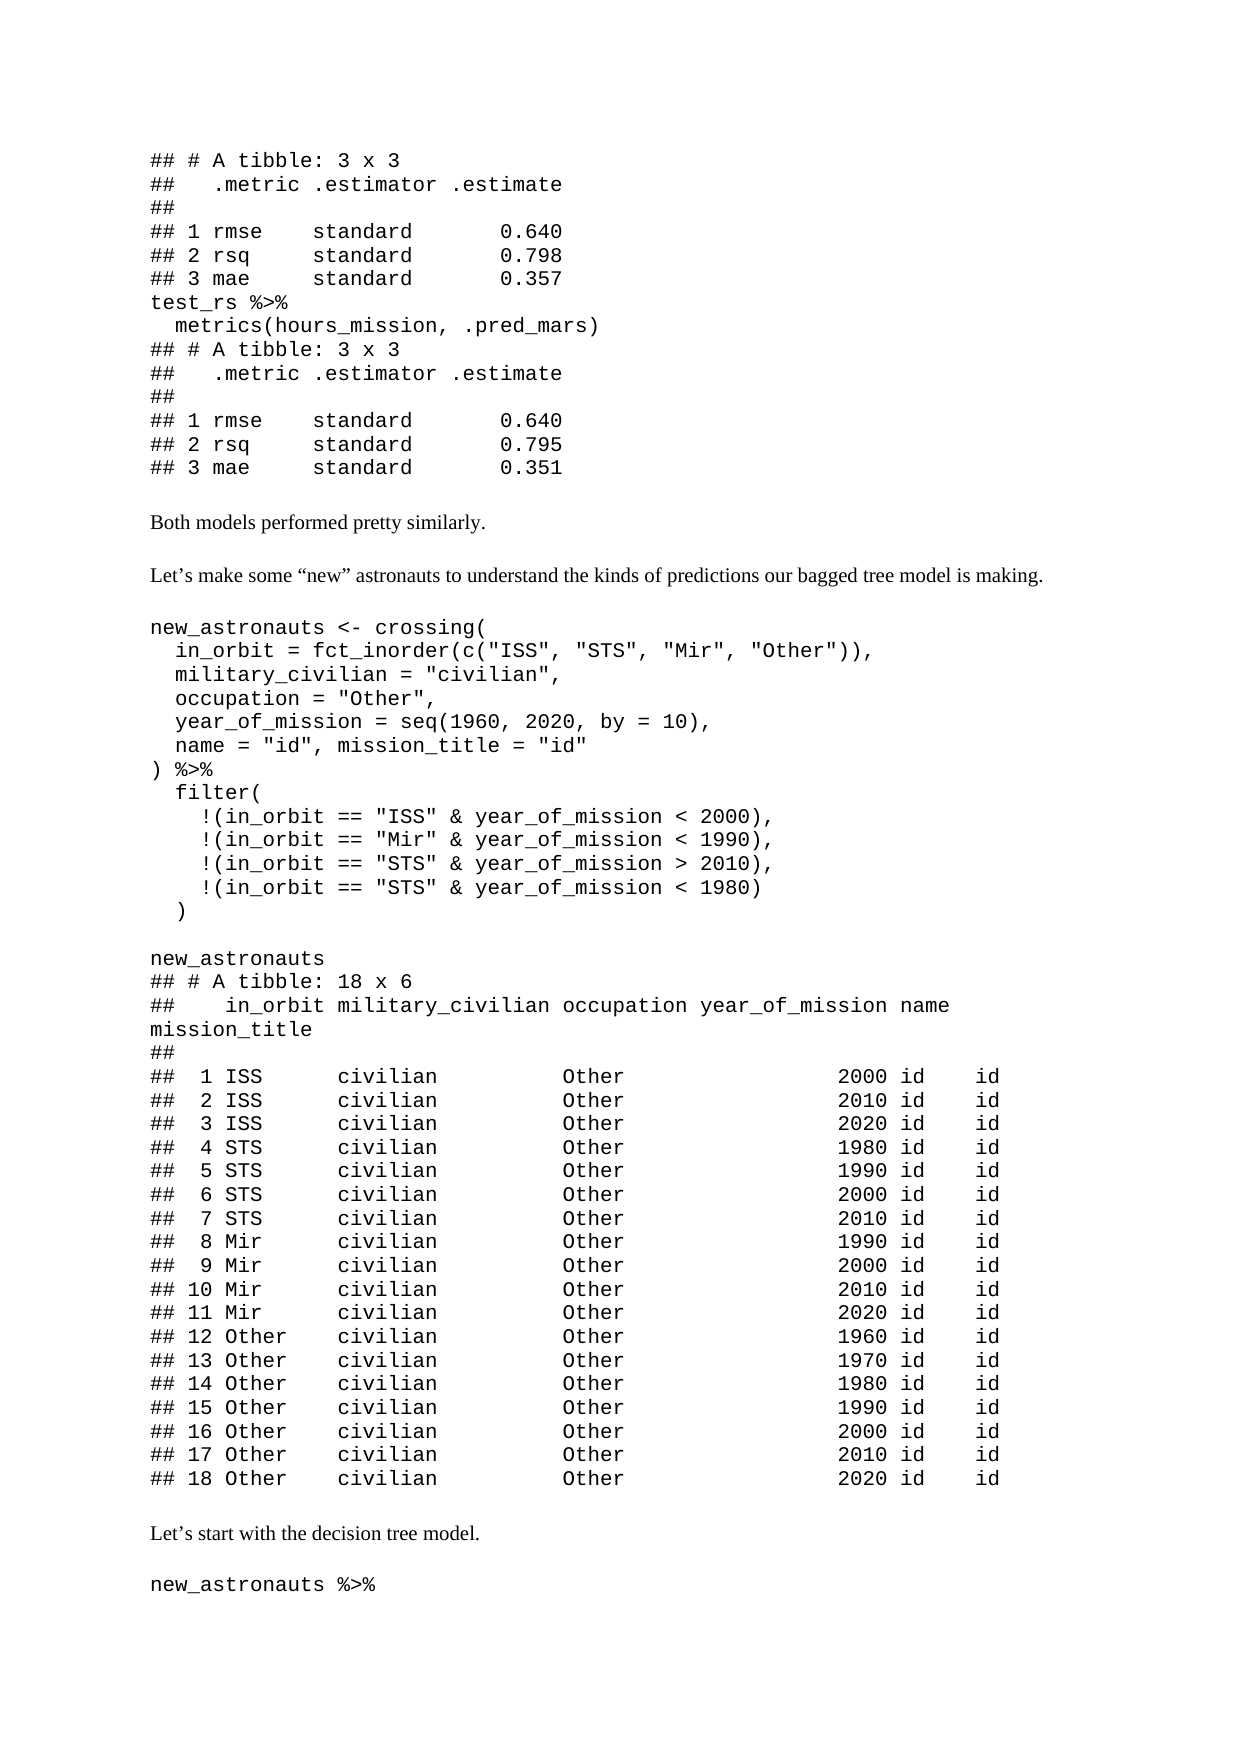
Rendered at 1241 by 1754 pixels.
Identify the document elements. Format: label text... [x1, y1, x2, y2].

text ## 16 Other civilian Other 2000 id id [150, 1421, 1090, 1444]
text metrics(hours_mission, .pred_mars) [150, 316, 1090, 339]
text ## 11 Mir civilian Other 2020 id id [150, 1302, 1090, 1326]
text ## 4 STS civilian Other 1980 id id [150, 1137, 1090, 1161]
text occupation = "Other", [150, 688, 1090, 711]
text ) [150, 900, 1090, 924]
text ## 6 STS civilian Other 2000 id id [150, 1184, 1090, 1208]
text ## [150, 197, 1090, 221]
text ## 2 rsq standard 0.798 [150, 244, 1090, 268]
text ## .metric .estimator .estimate [150, 363, 1090, 386]
text ## 3 ISS civilian Other 2020 id id [150, 1113, 1090, 1137]
text ## 7 STS civilian Other 2010 id id [150, 1208, 1090, 1231]
text name = "id", mission_title = "id" [150, 735, 1090, 758]
text ## 3 mae standard 0.351 [150, 457, 1090, 481]
text ## .metric .estimator .estimate [150, 174, 1090, 197]
text ## 8 Mir civilian Other 1990 id id [150, 1231, 1090, 1255]
text Let’s make some “new” astronauts to understand the kinds of predictions our bagged tree model is making. [150, 563, 1090, 587]
text ## [150, 386, 1090, 410]
text ## 13 Other civilian Other 1970 id id [150, 1350, 1090, 1373]
text military_civilian = "civilian", [150, 664, 1090, 688]
text year_of_mission = seq(1960, 2020, by = 10), [150, 711, 1090, 735]
text test_rs %>% [150, 292, 1090, 316]
text ## in_orbit military_civilian occupation year_of_mission name mission_title [150, 995, 1090, 1042]
text ## 10 Mir civilian Other 2010 id id [150, 1279, 1090, 1302]
text ## 1 rmse standard 0.640 [150, 221, 1090, 244]
text ## 12 Other civilian Other 1960 id id [150, 1326, 1090, 1350]
text ) %>% [150, 758, 1090, 782]
text in_orbit = fct_inorder(c("ISS", "STS", "Mir", "Other")), [150, 640, 1090, 664]
text ## # A tibble: 3 x 3 [150, 150, 1090, 174]
text ## 2 rsq standard 0.795 [150, 434, 1090, 457]
text ## 18 Other civilian Other 2020 id id [150, 1468, 1090, 1492]
text new_astronauts %>% [150, 1574, 1090, 1598]
text !(in_orbit == "STS" & year_of_mission > 2010), [150, 853, 1090, 877]
text filter( [150, 782, 1090, 806]
text ## [150, 1042, 1090, 1066]
text ## # A tibble: 18 x 6 [150, 971, 1090, 995]
text ## 15 Other civilian Other 1990 id id [150, 1397, 1090, 1421]
text Let’s start with the decision tree model. [150, 1521, 1090, 1545]
text ## 14 Other civilian Other 1980 id id [150, 1373, 1090, 1397]
text Both models performed pretty similarly. [150, 510, 1090, 534]
text ## 1 ISS civilian Other 2000 id id [150, 1066, 1090, 1089]
text ## 3 mae standard 0.357 [150, 268, 1090, 292]
text ## 1 rmse standard 0.640 [150, 410, 1090, 434]
text !(in_orbit == "Mir" & year_of_mission < 1990), [150, 829, 1090, 853]
text !(in_orbit == "STS" & year_of_mission < 1980) [150, 877, 1090, 900]
text ## # A tibble: 3 x 3 [150, 339, 1090, 363]
text !(in_orbit == "ISS" & year_of_mission < 2000), [150, 806, 1090, 829]
text ## 17 Other civilian Other 2010 id id [150, 1444, 1090, 1468]
text new_astronauts [150, 948, 1090, 971]
text ## 5 STS civilian Other 1990 id id [150, 1161, 1090, 1184]
text ## 9 Mir civilian Other 2000 id id [150, 1255, 1090, 1279]
text ## 2 ISS civilian Other 2010 id id [150, 1089, 1090, 1113]
text new_astronauts <- crossing( [150, 617, 1090, 640]
